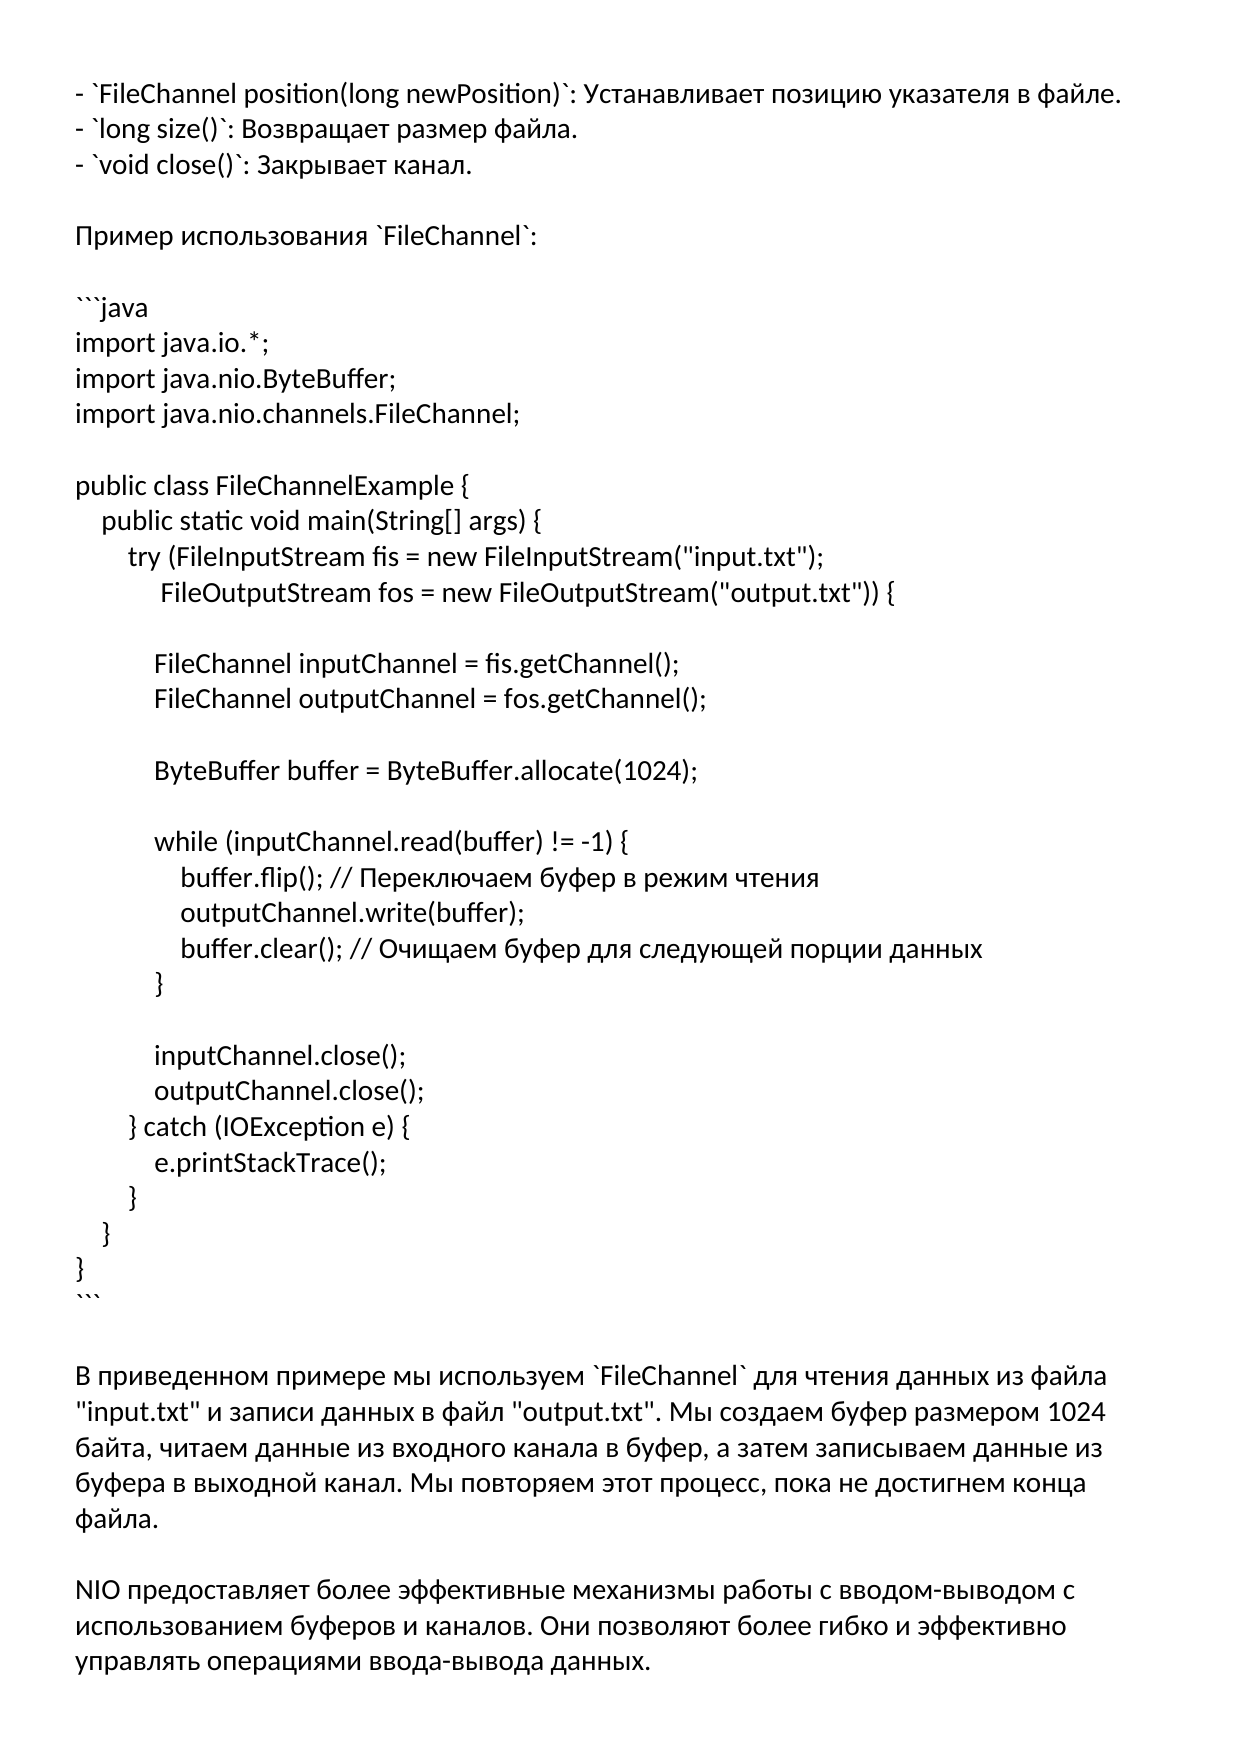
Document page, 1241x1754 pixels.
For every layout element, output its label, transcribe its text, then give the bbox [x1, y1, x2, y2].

text FileOutputStream fos = new FileOutputStream("output.txt")) { [75, 574, 1165, 609]
text import java.nio.channels.FileChannel; [75, 396, 1165, 431]
text } [75, 1179, 1165, 1215]
text } [75, 1215, 1165, 1251]
text Пример использования `FileChannel`: [75, 217, 1165, 253]
text buffer.flip(); // Переключаем буфер в режим чтения [75, 859, 1165, 894]
text while (inputChannel.read(buffer) != -1) { [75, 823, 1165, 859]
text inputChannel.close(); [75, 1037, 1165, 1072]
text ```java [75, 289, 1165, 324]
text e.printStackTrace(); [75, 1144, 1165, 1179]
text public class FileChannelExample { [75, 467, 1165, 502]
text import java.nio.ByteBuffer; [75, 360, 1165, 396]
text } catch (IOException e) { [75, 1108, 1165, 1144]
text В приведенном примере мы используем `FileChannel` для чтения данных из файла "input.txt" и записи данных в файл "output.txt". Мы создаем буфер размером 1024 байта, читаем данные из входного канала в буфер, а затем записываем данные из буфера в выходной канал. Мы повторяем этот процесс, пока не достигнем конца файла. [75, 1357, 1165, 1536]
text ByteBuffer buffer = ByteBuffer.allocate(1024); [75, 752, 1165, 787]
text NIO предоставляет более эффективные механизмы работы с вводом-выводом с использованием буферов и каналов. Они позволяют более гибко и эффективно управлять операциями ввода-вывода данных. [75, 1571, 1165, 1678]
text public static void main(String[] args) { [75, 502, 1165, 538]
text - `void close()`: Закрывает канал. [75, 146, 1165, 182]
text ``` [75, 1286, 1165, 1322]
text } [75, 1251, 1165, 1286]
text FileChannel inputChannel = fis.getChannel(); [75, 645, 1165, 681]
text - `FileChannel position(long newPosition)`: Устанавливает позицию указателя в файле. [75, 75, 1165, 111]
text outputChannel.write(buffer); [75, 894, 1165, 930]
text try (FileInputStream fis = new FileInputStream("input.txt"); [75, 538, 1165, 574]
text buffer.clear(); // Очищаем буфер для следующей порции данных [75, 930, 1165, 966]
text outputChannel.close(); [75, 1072, 1165, 1108]
text import java.io.*; [75, 324, 1165, 360]
text - `long size()`: Возвращает размер файла. [75, 111, 1165, 146]
text FileChannel outputChannel = fos.getChannel(); [75, 681, 1165, 716]
text } [75, 966, 1165, 1001]
